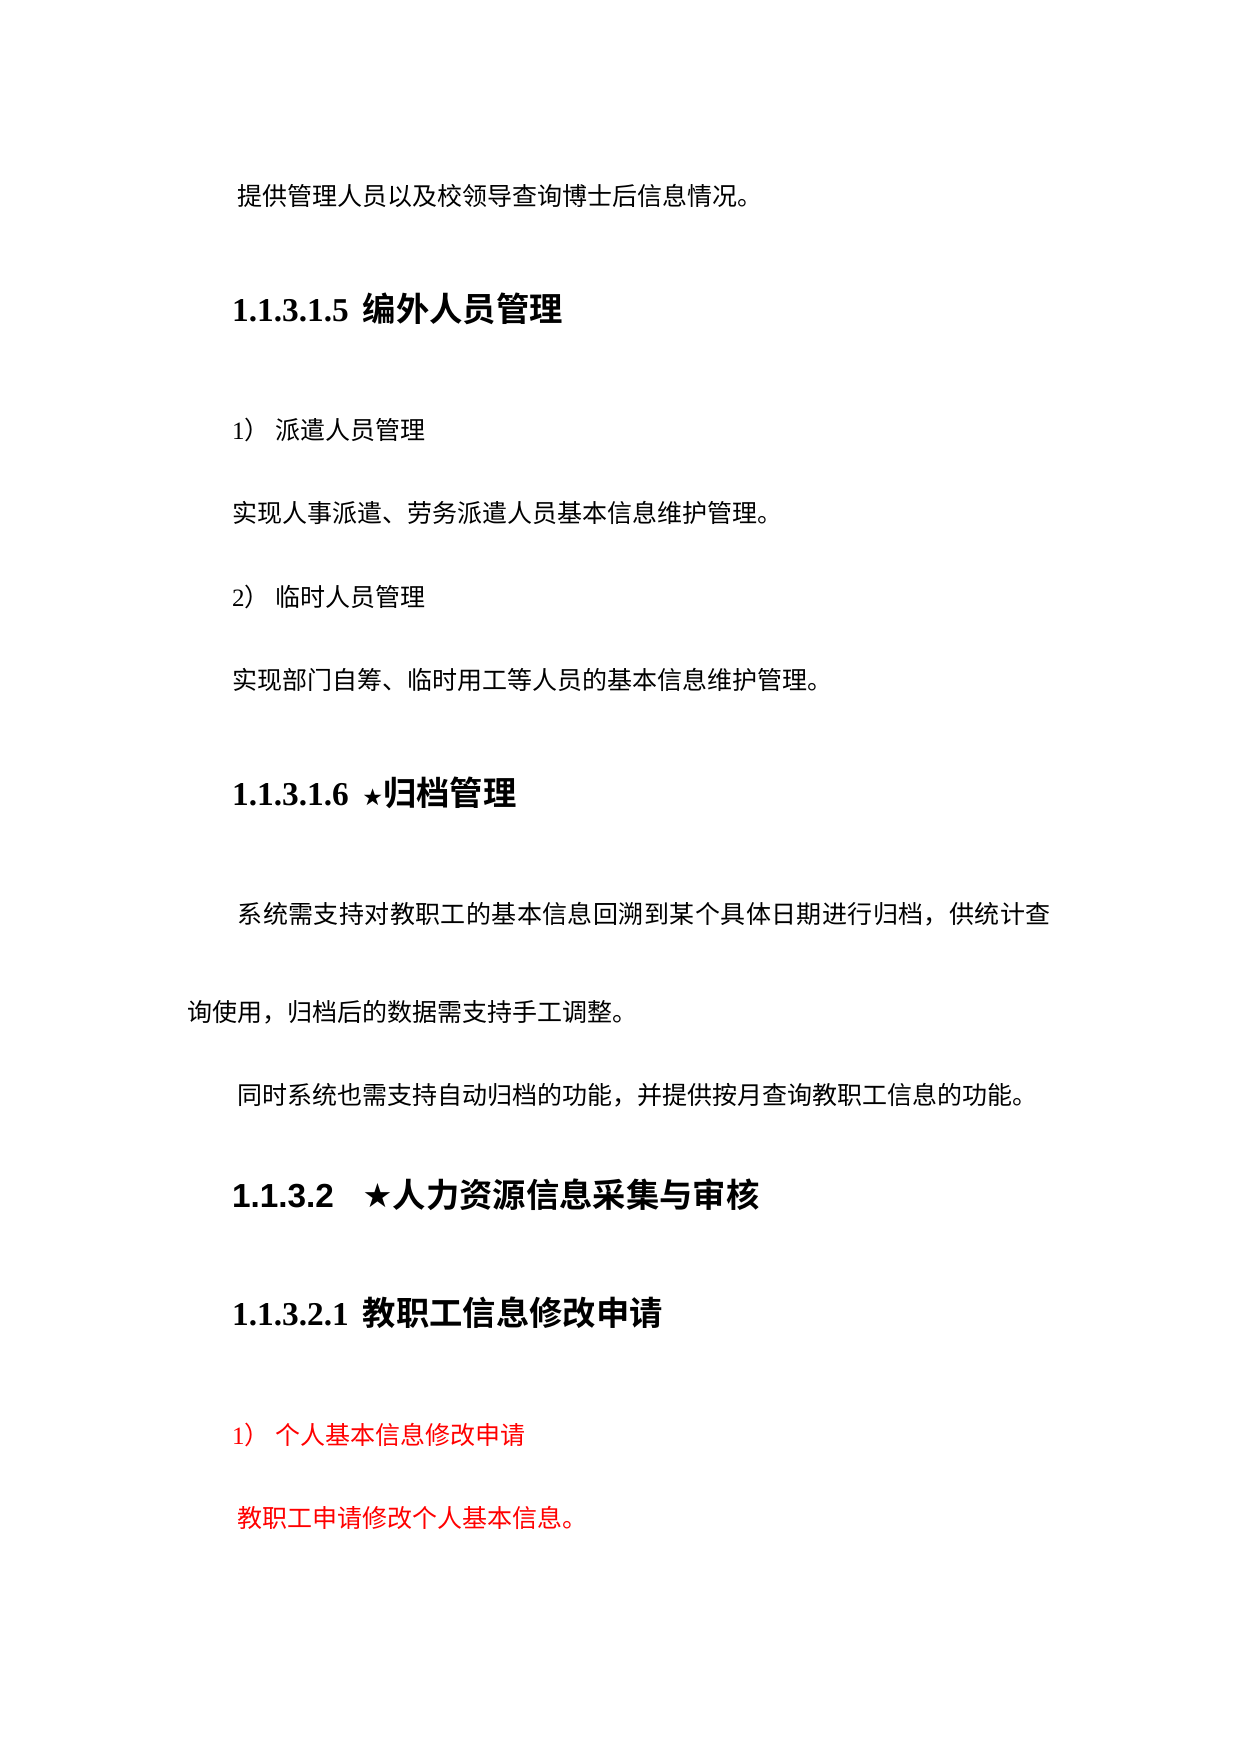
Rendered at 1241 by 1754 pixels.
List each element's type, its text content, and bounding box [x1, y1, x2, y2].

text 系统需支持对教职工的基本信息回溯到某个具体日期进行归档，供统计查询使用，归档后的数据需支持手工调整。 [187, 880, 1053, 1043]
list 派遣人员管理 [187, 396, 1053, 461]
subtitle ★归档管理 [187, 758, 1053, 823]
subtitle 教职工信息修改申请 [187, 1278, 1053, 1343]
subtitle ★人力资源信息采集与审核 [187, 1160, 1053, 1225]
text 教职工申请修改个人基本信息。 [187, 1484, 1053, 1549]
list 临时人员管理 [187, 563, 1053, 628]
text 同时系统也需支持自动归档的功能，并提供按月查询教职工信息的功能。 [187, 1061, 1053, 1126]
subtitle 编外人员管理 [187, 274, 1053, 339]
text 实现人事派遣、劳务派遣人员基本信息维护管理。 [232, 479, 1053, 544]
list 个人基本信息修改申请 [187, 1401, 1053, 1466]
text 实现部门自筹、临时用工等人员的基本信息维护管理。 [232, 646, 1053, 711]
text 提供管理人员以及校领导查询博士后信息情况。 [187, 162, 1053, 227]
